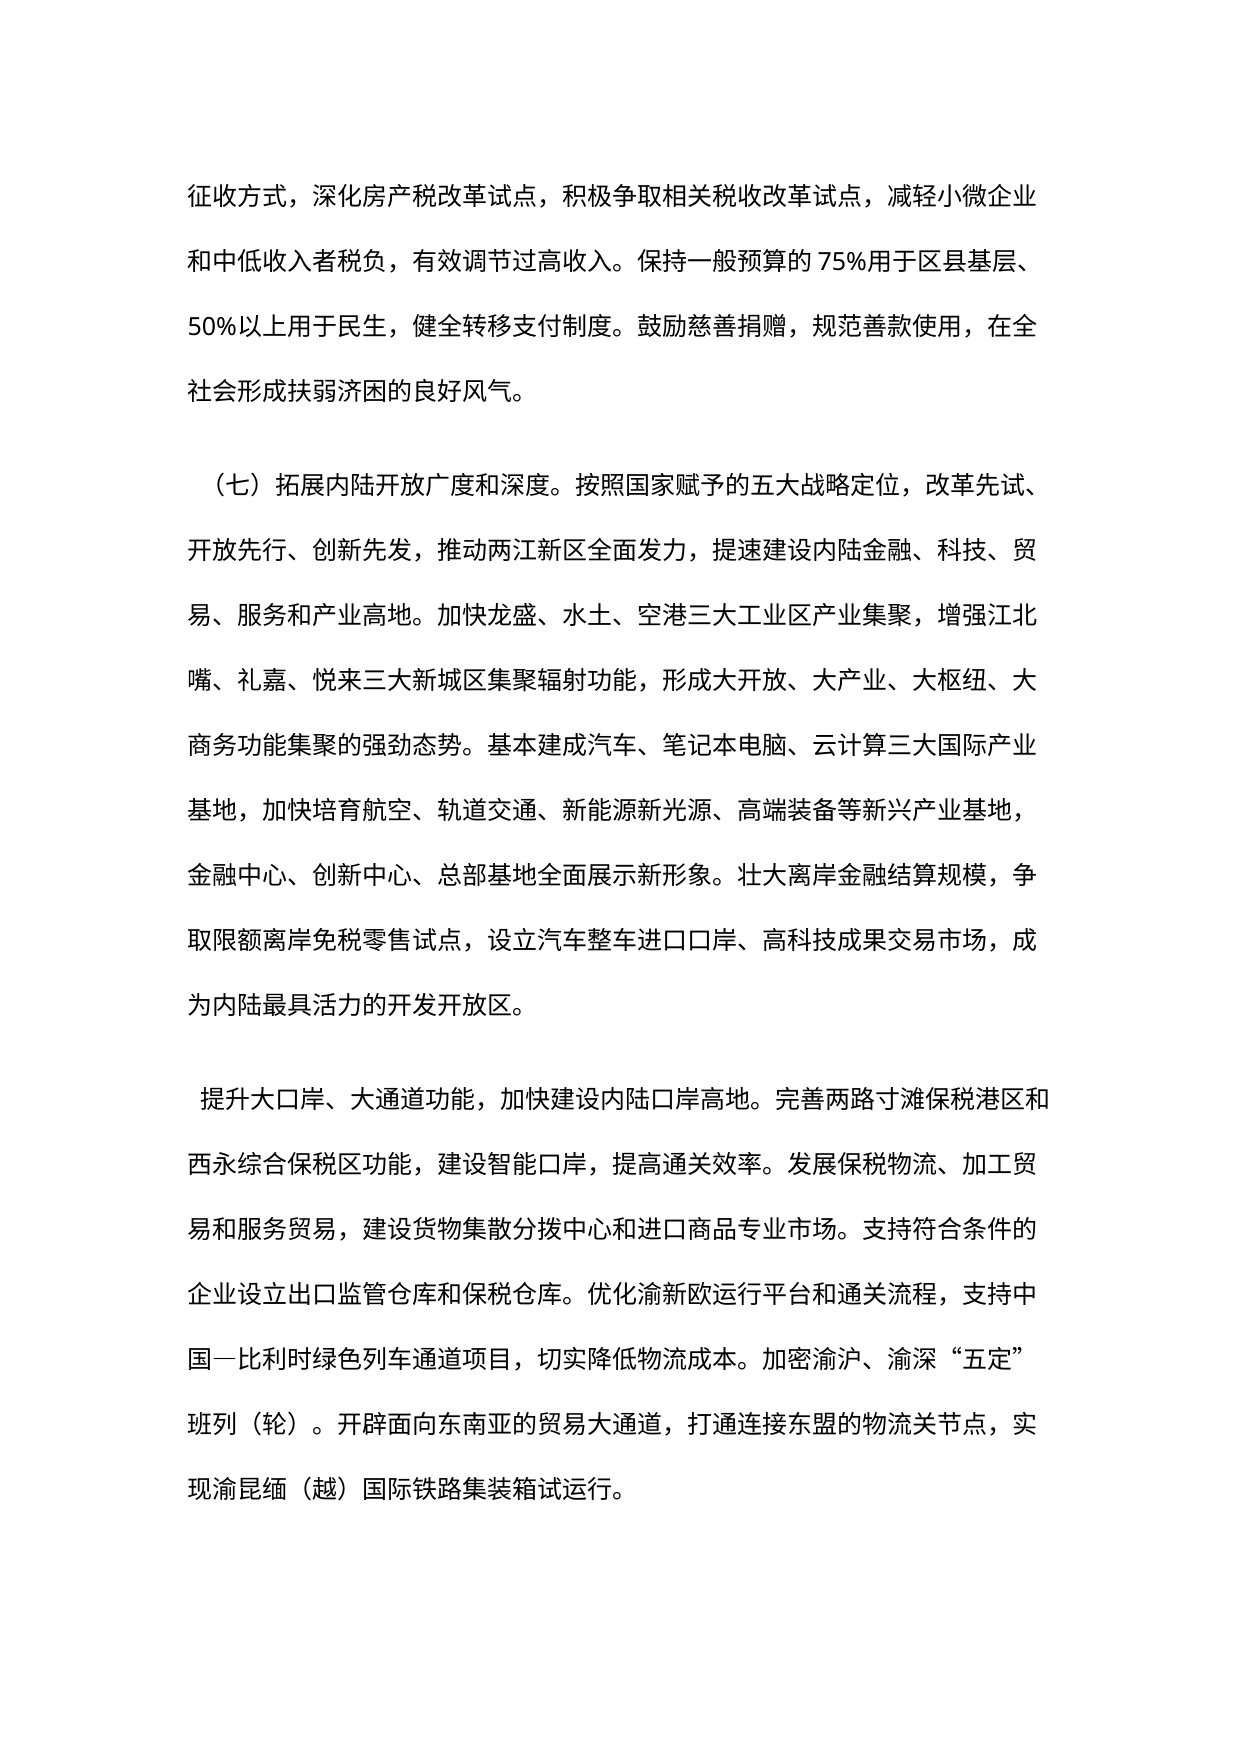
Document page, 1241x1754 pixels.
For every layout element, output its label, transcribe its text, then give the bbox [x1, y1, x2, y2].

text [187, 162, 1053, 422]
text （七）拓展内陆开放广度和深度。按照国家赋予的五大战略定位，改革先试、开放先行、创新先发，推动两江新区全面发力，提速建设内陆金融、科技、贸易、服务和产业高地。加快龙盛、水土、空港三大工业区产业集聚，增强江北嘴、礼嘉、悦来三大新城区集聚辐射功能，形成大开放、大产业、大枢纽、大商务功能集聚的强劲态势。基本建成汽车、笔记本电脑、云计算三大国际产业基地，加快培育航空、轨道交通、新能源新光源、高端装备等新兴产业基地，金融中心、创新中心、总部基地全面展示新形象。壮大离岸金融结算规模，争取限额离岸免税零售试点，设立汽车整车进口口岸、高科技成果交易市场，成为内陆最具活力的开发开放区。 [187, 451, 1053, 1036]
text 提升大口岸、大通道功能，加快建设内陆口岸高地。完善两路寸滩保税港区和西永综合保税区功能，建设智能口岸，提高通关效率。发展保税物流、加工贸易和服务贸易，建设货物集散分拨中心和进口商品专业市场。支持符合条件的企业设立出口监管仓库和保税仓库。优化渝新欧运行平台和通关流程，支持中国—比利时绿色列车通道项目，切实降低物流成本。加密渝沪、渝深“五定”班列（轮）。开辟面向东南亚的贸易大通道，打通连接东盟的物流关节点，实现渝昆缅（越）国际铁路集装箱试运行。 [187, 1065, 1053, 1520]
